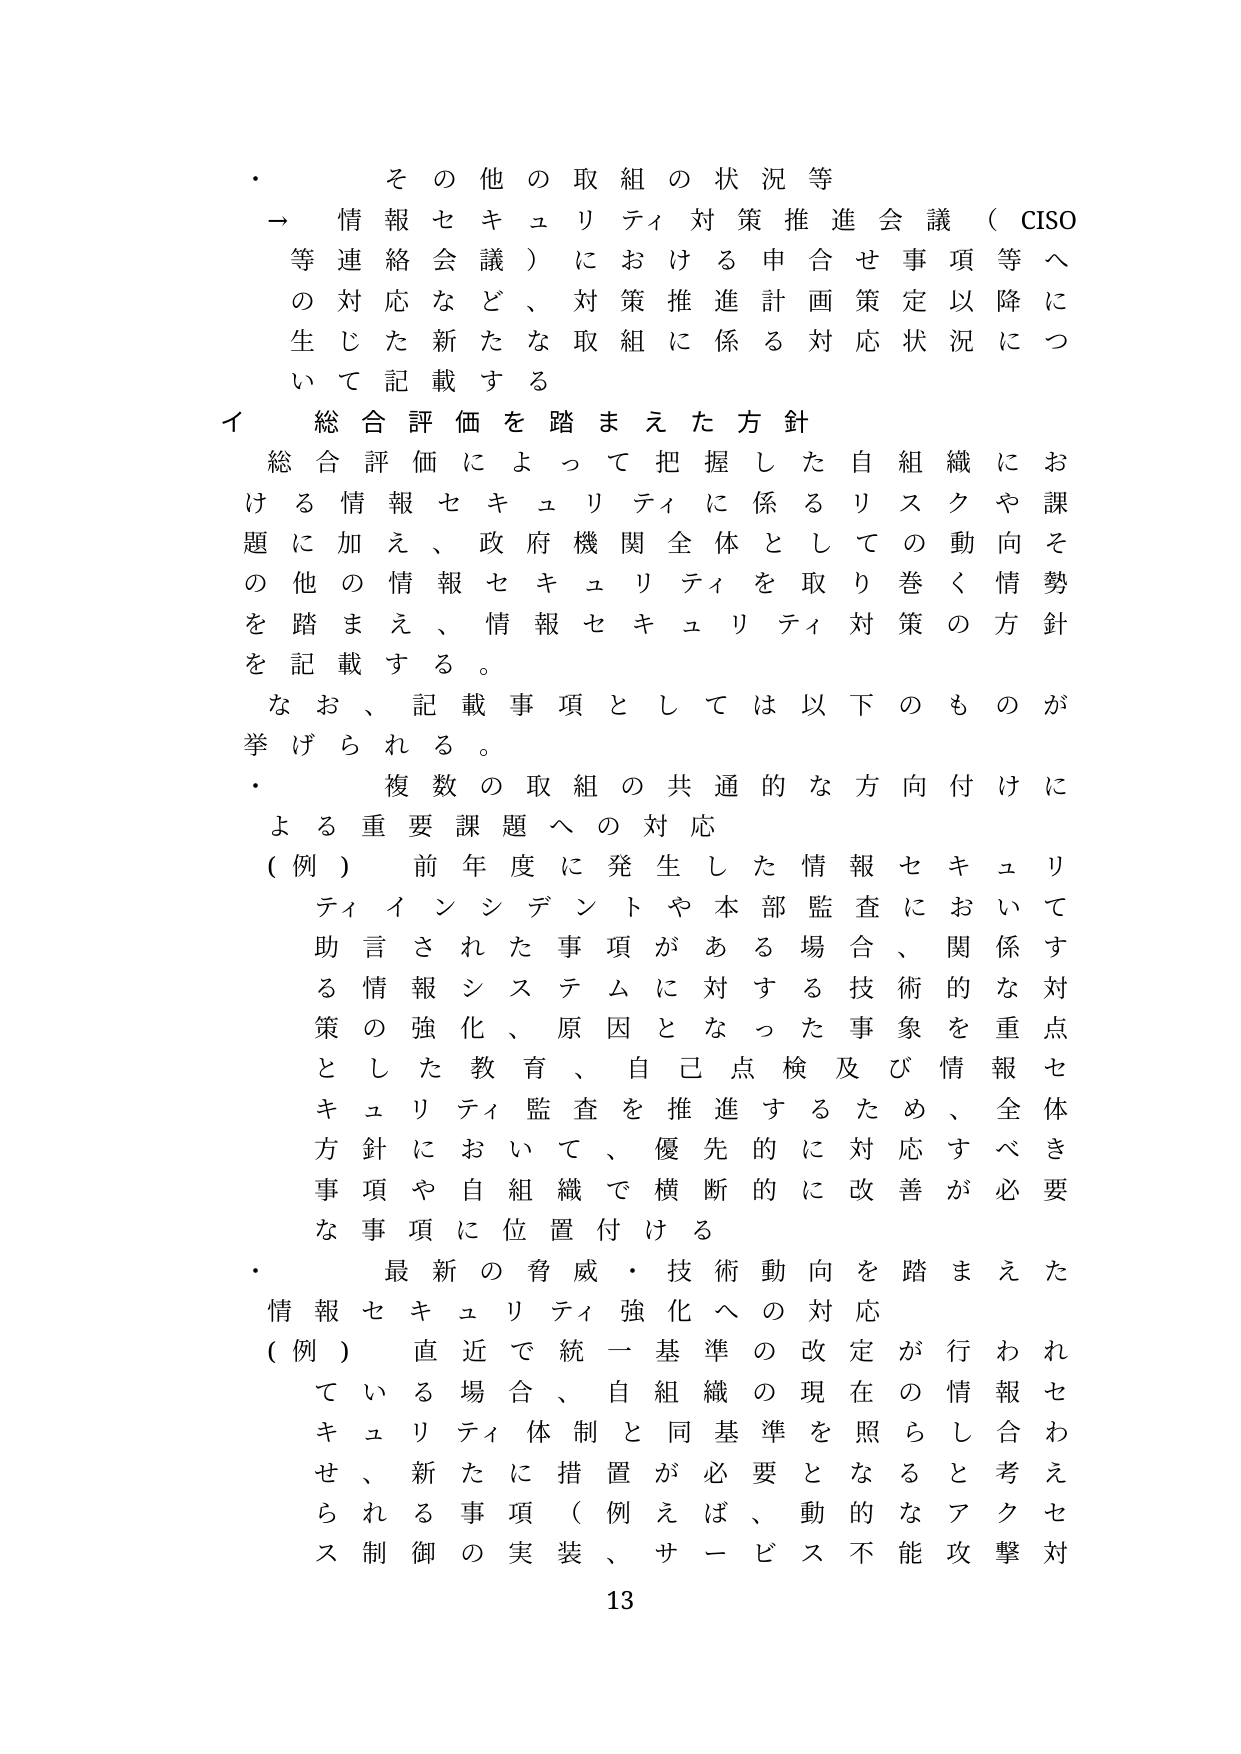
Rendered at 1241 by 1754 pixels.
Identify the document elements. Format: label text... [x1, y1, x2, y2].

list (例) 前年度に発生した情報セキュリティインシデントや本部監査において助言された事項がある場合、関係する情報システムに対する技術的な対策の強化、原因となった事象を重点とした教育、自己点検及び情報セキュリティ監査を推進するため、全体方針において、優先的に対応すべき事項や自組織で横断的に改善が必要な事項に位置付ける [244, 845, 1091, 1249]
text イ 総合評価を踏まえた方針 [173, 400, 1091, 441]
list その他の取組の状況等 [220, 158, 1091, 198]
list 最新の脅威・技術動向を踏まえた情報セキュリティ強化への対応 [220, 1249, 1091, 1330]
text 総合評価によって把握した自組織における情報セキュリティに係るリスクや課題に加え、政府機関全体としての動向その他の情報セキュリティを取り巻く情勢を踏まえ、情報セキュリティ対策の方針を記載する。 [223, 441, 1091, 683]
list 複数の取組の共通的な方向付けによる重要課題への対応 [220, 764, 1091, 845]
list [244, 1330, 1091, 1572]
list → 情報セキュリティ対策推進会議（CISO等連絡会議）における申合せ事項等への対応など、対策推進計画策定以降に生じた新たな取組に係る対応状況について記載する [244, 198, 1091, 400]
text なお、記載事項としては以下のものが挙げられる。 [223, 683, 1091, 764]
